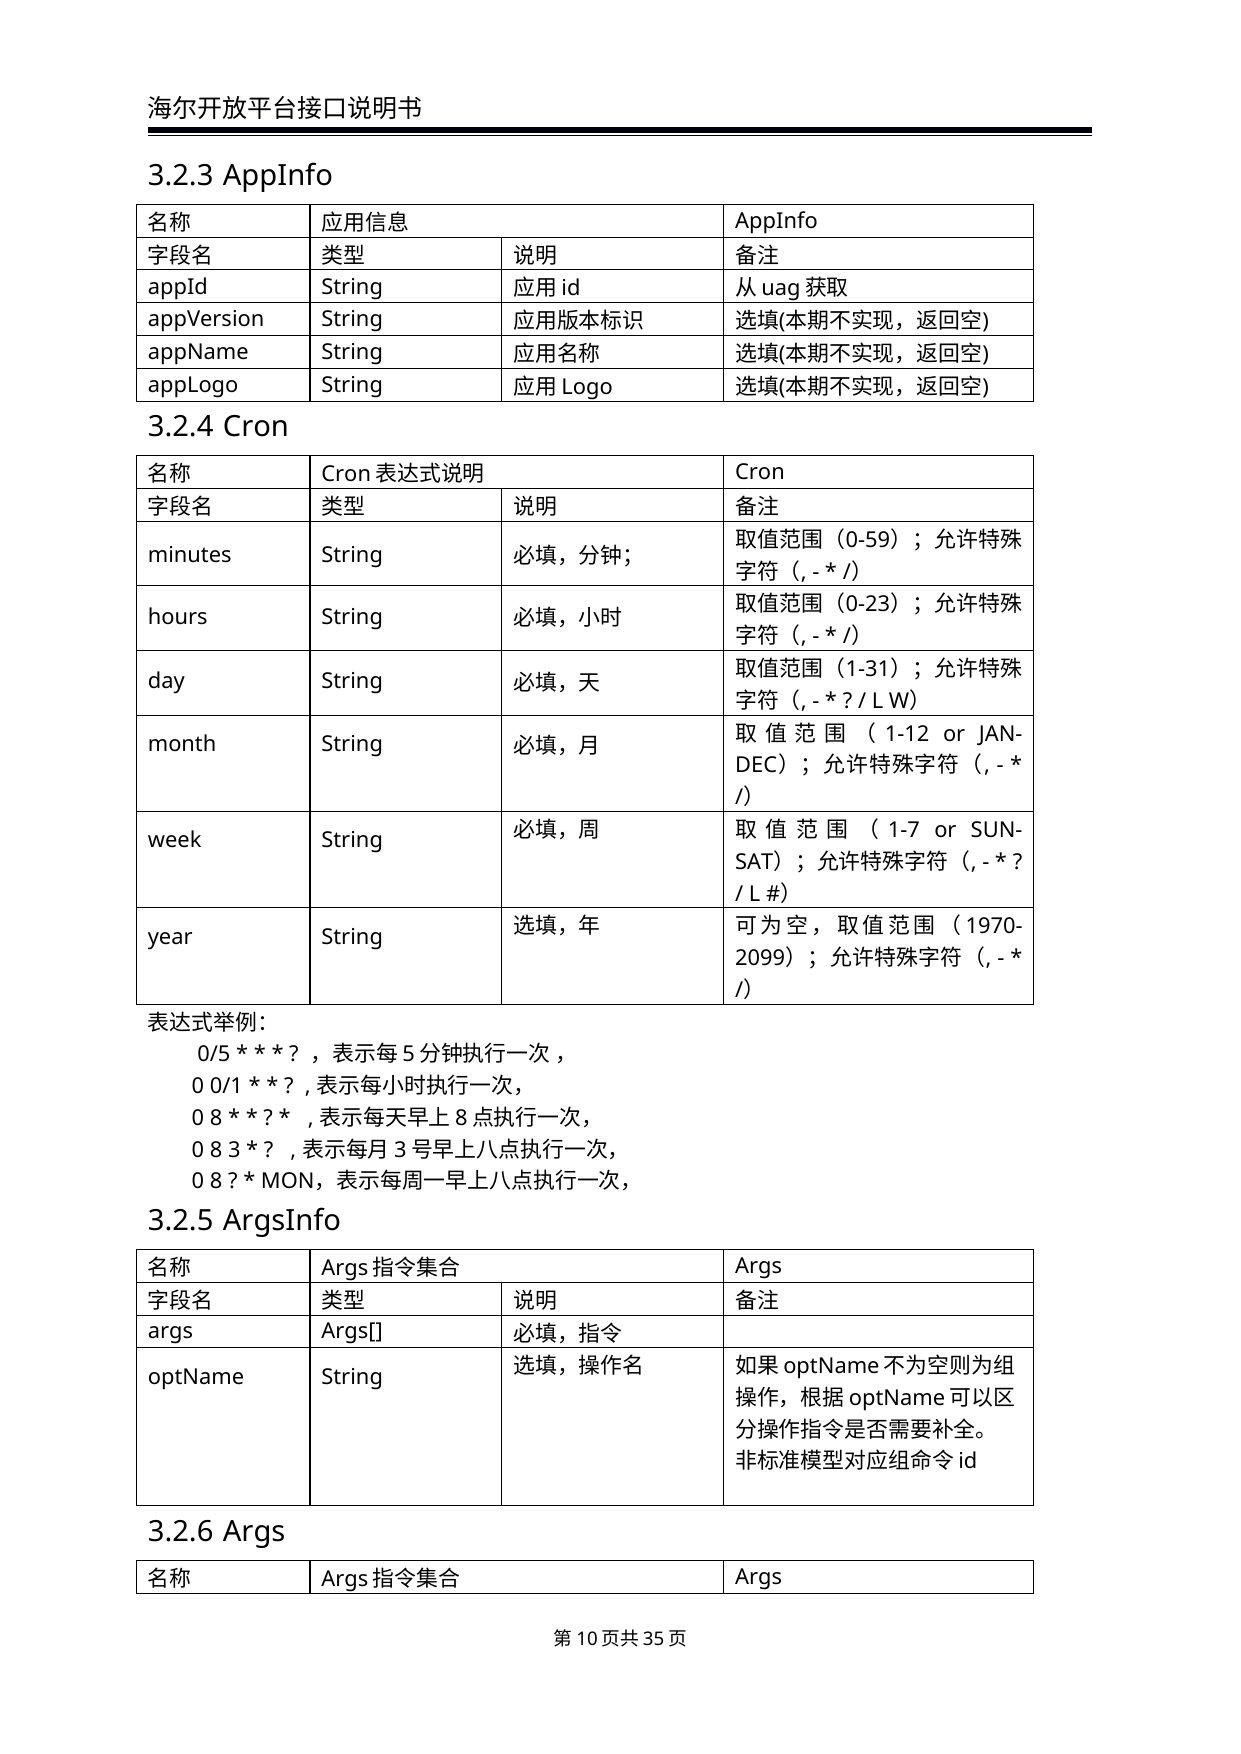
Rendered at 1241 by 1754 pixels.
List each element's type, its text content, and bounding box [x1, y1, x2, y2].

table_header Args指令集合 [311, 1561, 723, 1593]
text Cron [148, 406, 1092, 445]
table_cell day [137, 651, 309, 714]
table_header 应用信息 [311, 205, 723, 237]
text 0 8 ? * MON，表示每周一早上八点执行一次， [148, 1163, 1092, 1195]
table_header Args指令集合 [311, 1250, 723, 1282]
table_cell week [137, 812, 309, 907]
text 0 0/1 * * ? , 表示每小时执行一次， [148, 1068, 1092, 1100]
table_cell 选填(本期不实现，返回空) [724, 369, 1033, 401]
table_cell 备注 [724, 489, 1033, 521]
text 0 8 * * ? * , 表示每天早上8点执行一次， [148, 1100, 1092, 1132]
table_cell 备注 [724, 238, 1033, 269]
table_cell 取值范围（1-31）；允许特殊字符（, - * ? / L W） [724, 651, 1033, 714]
table_cell month [137, 716, 309, 811]
table_cell 取值范围（0-23）；允许特殊字符（, - * /） [724, 586, 1033, 650]
table_cell minutes [137, 522, 309, 585]
table_header Args [724, 1561, 1033, 1593]
table_cell [724, 1316, 1033, 1347]
text Args [148, 1510, 1092, 1550]
table_cell 可为空，取值范围（1970-2099）；允许特殊字符（, - * /） [724, 908, 1033, 1004]
table_header 名称 [137, 456, 309, 488]
table_cell 选填，操作名 [502, 1348, 723, 1505]
table_cell String [311, 522, 501, 585]
table_header Args [724, 1250, 1033, 1282]
table_cell Args[] [311, 1316, 501, 1347]
table_cell appLogo [137, 369, 309, 401]
table_cell args [137, 1316, 309, 1347]
table_cell String [311, 270, 501, 302]
text 表达式举例： [148, 1005, 1092, 1036]
table_cell String [311, 812, 501, 907]
table_cell year [137, 908, 309, 1004]
table_cell 应用版本标识 [502, 303, 723, 335]
table_cell 类型 [311, 489, 501, 521]
table_cell 选填(本期不实现，返回空) [724, 303, 1033, 335]
table_cell String [311, 651, 501, 714]
table_cell 备注 [724, 1283, 1033, 1314]
table_cell 字段名 [137, 1283, 309, 1314]
table_cell optName [137, 1348, 309, 1505]
table_cell 必填，小时 [502, 586, 723, 650]
table_cell 说明 [502, 489, 723, 521]
text AppInfo [148, 154, 1092, 194]
table_cell 取值范围（1-12 or JAN-DEC）；允许特殊字符（, - * /） [724, 716, 1033, 811]
table_cell String [311, 336, 501, 368]
table_cell String [311, 303, 501, 335]
table_cell 应用名称 [502, 336, 723, 368]
text 0 8 3 * ? , 表示每月3号早上八点执行一次， [148, 1132, 1092, 1163]
table_cell 说明 [502, 238, 723, 269]
table_cell appId [137, 270, 309, 302]
table_cell String [311, 716, 501, 811]
table_header Cron表达式说明 [311, 456, 723, 488]
table_header 名称 [137, 205, 309, 237]
table_cell 必填，分钟； [502, 522, 723, 585]
table_cell 取值范围（1-7 or SUN-SAT）；允许特殊字符（, - * ? / L #） [724, 812, 1033, 907]
table_cell 必填，指令 [502, 1316, 723, 1347]
table_cell 必填，周 [502, 812, 723, 907]
table_header 名称 [137, 1250, 309, 1282]
table_header 名称 [137, 1561, 309, 1593]
table_header AppInfo [724, 205, 1033, 237]
table_cell 类型 [311, 1283, 501, 1314]
table_cell appVersion [137, 303, 309, 335]
table_cell 应用id [502, 270, 723, 302]
table_cell 类型 [311, 238, 501, 269]
table_cell 字段名 [137, 238, 309, 269]
table_cell String [311, 1348, 501, 1505]
table_cell String [311, 586, 501, 650]
table_cell 取值范围（0-59）；允许特殊字符（, - * /） [724, 522, 1033, 585]
table_cell String [311, 369, 501, 401]
table_cell 选填，年 [502, 908, 723, 1004]
table_cell String [311, 908, 501, 1004]
table_cell 字段名 [137, 489, 309, 521]
table_cell 选填(本期不实现，返回空) [724, 336, 1033, 368]
table_header Cron [724, 456, 1033, 488]
text 0/5 * * * ? ，表示每5分钟执行一次 ， [191, 1036, 1092, 1068]
table_cell 必填，月 [502, 716, 723, 811]
text ArgsInfo [148, 1199, 1092, 1239]
table_cell 从uag获取 [724, 270, 1033, 302]
table_cell hours [137, 586, 309, 650]
table_cell 应用Logo [502, 369, 723, 401]
table_cell 说明 [502, 1283, 723, 1314]
table_cell appName [137, 336, 309, 368]
table_cell 如果optName不为空则为组操作，根据optName可以区分操作指令是否需要补全。 非标准模型对应组命令id [724, 1348, 1033, 1505]
table_cell 必填，天 [502, 651, 723, 714]
